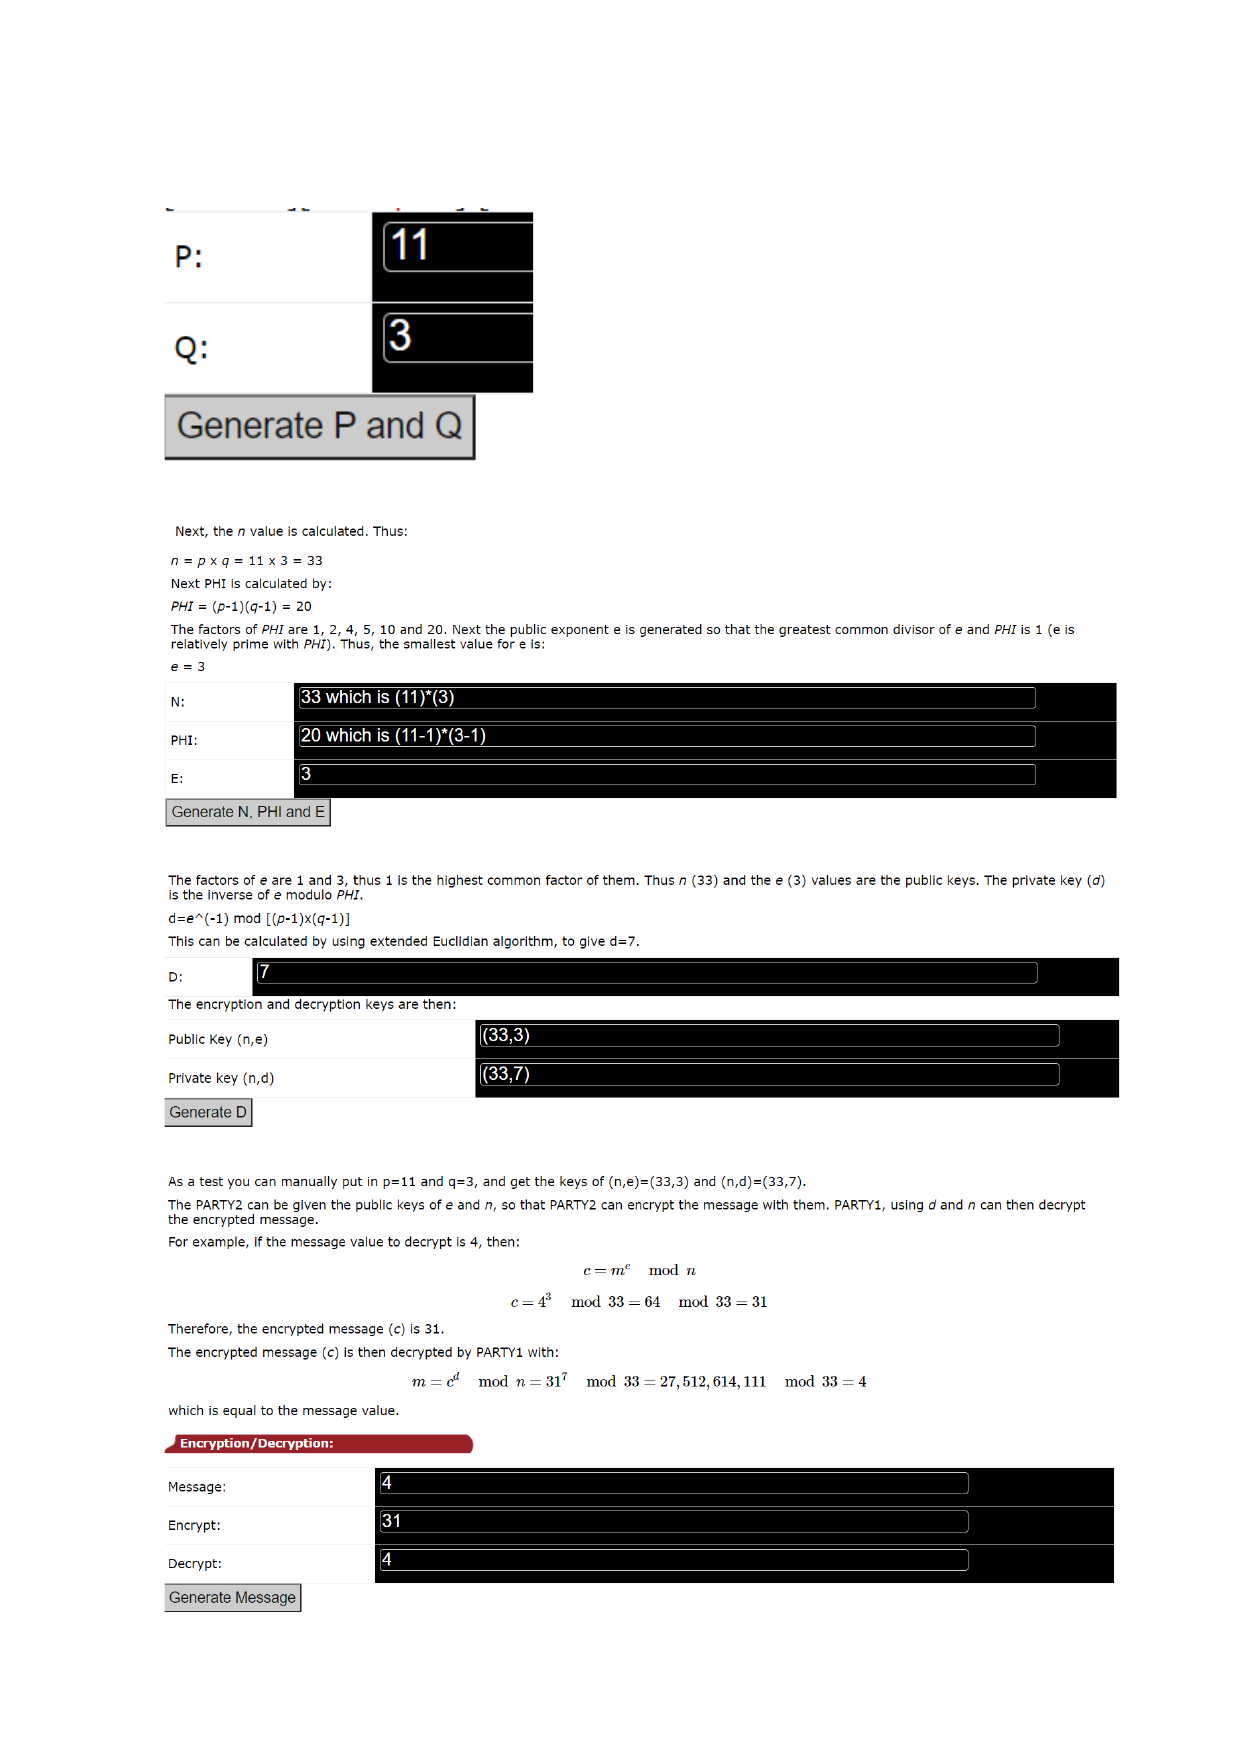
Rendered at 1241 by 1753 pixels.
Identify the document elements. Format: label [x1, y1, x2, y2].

picture [164, 208, 534, 487]
picture [164, 866, 1120, 1134]
picture [164, 517, 1120, 836]
picture [164, 1164, 1120, 1625]
